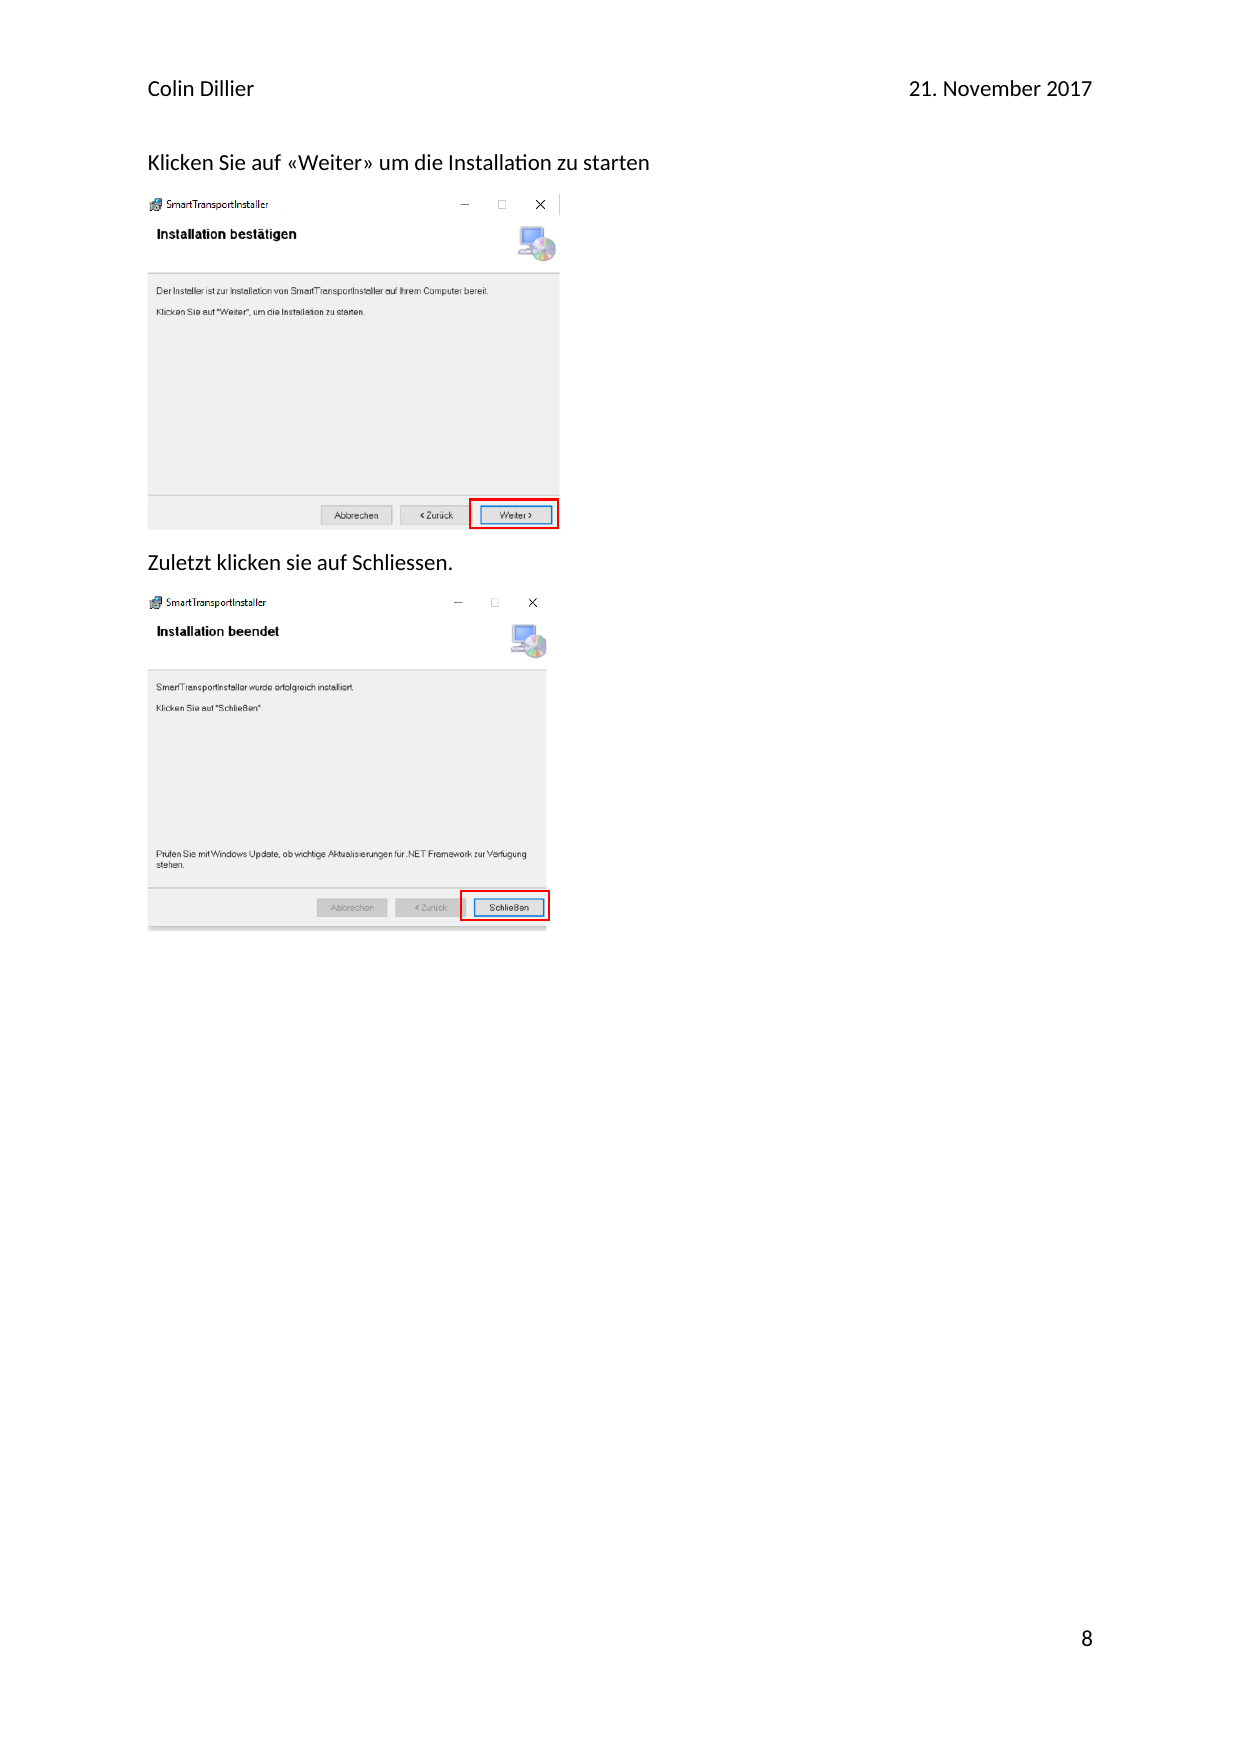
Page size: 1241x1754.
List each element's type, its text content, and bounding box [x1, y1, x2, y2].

picture [147, 595, 547, 931]
picture [147, 194, 560, 530]
text Klicken Sie auf «Weiter» um die Installation zu starten [148, 148, 1093, 176]
text Zuletzt klicken sie auf Schliessen. [148, 548, 1093, 576]
picture [462, 892, 547, 919]
